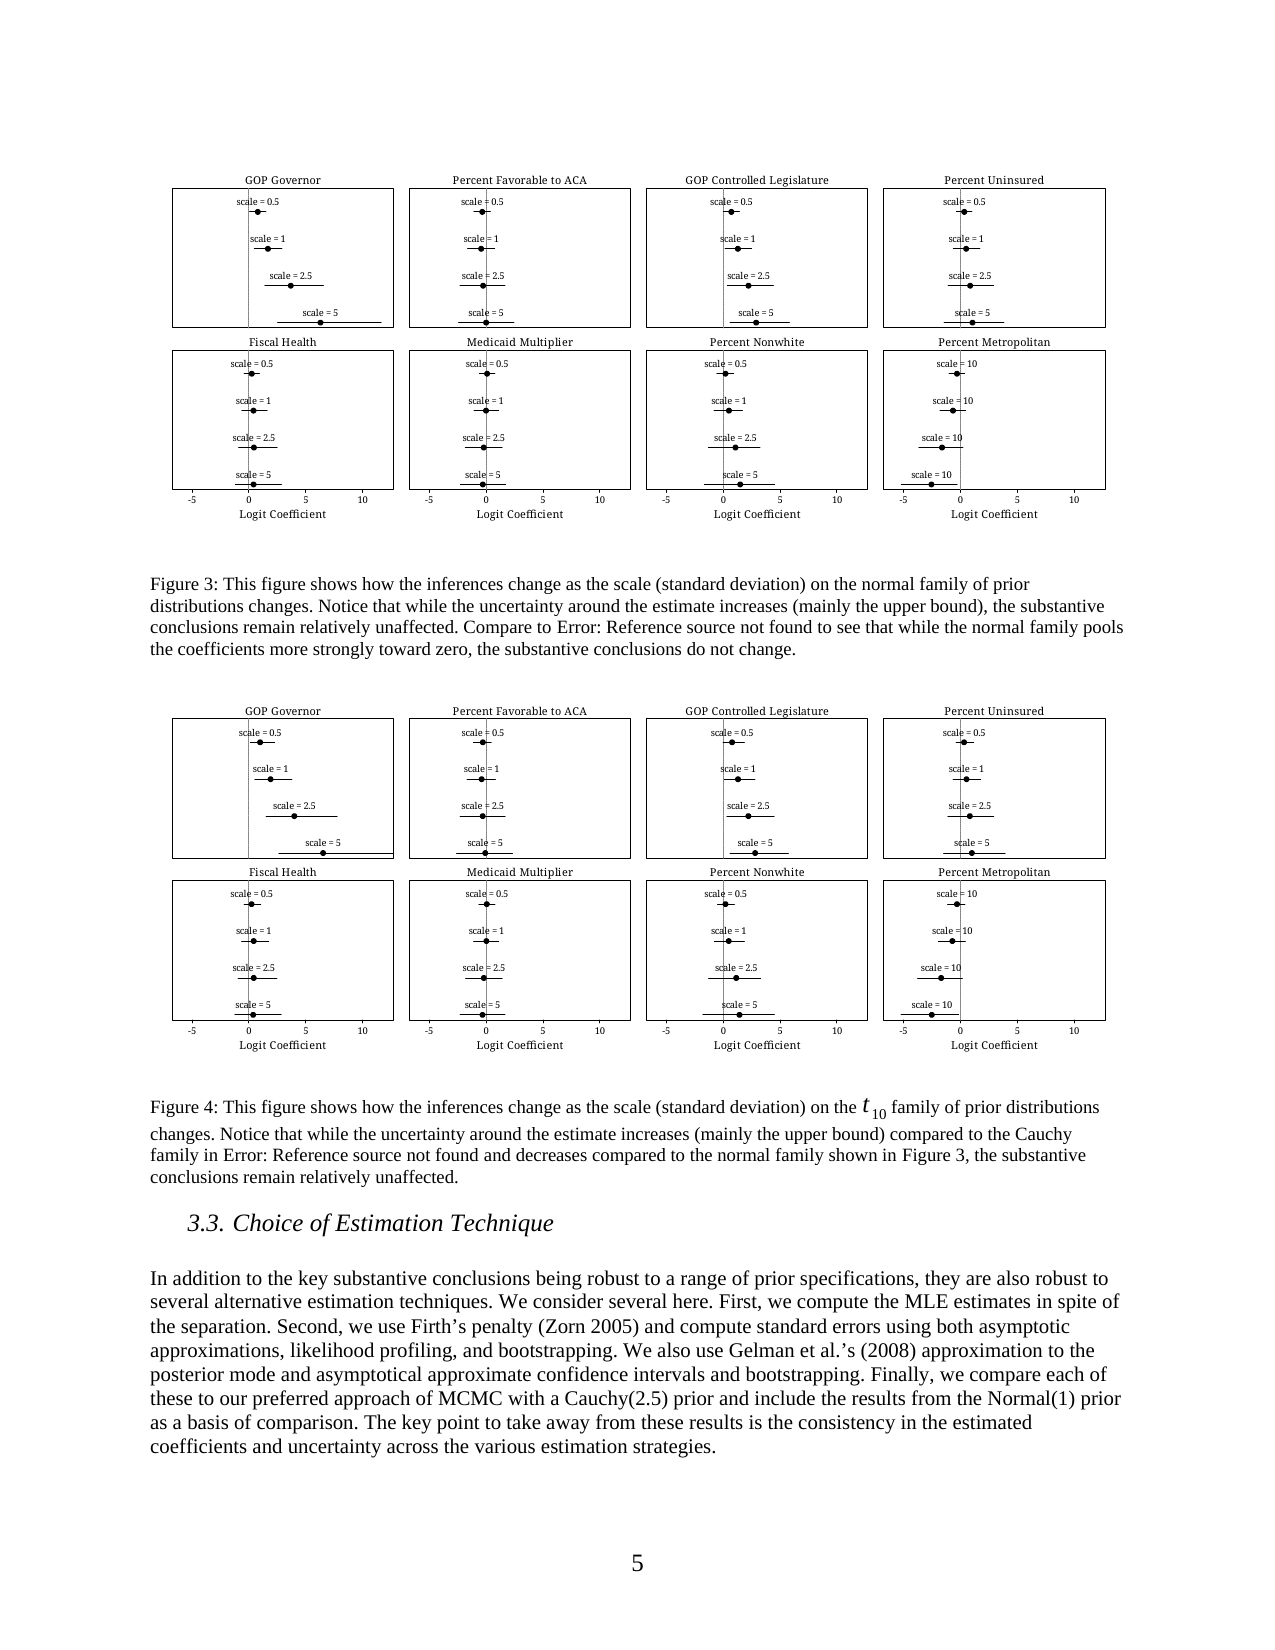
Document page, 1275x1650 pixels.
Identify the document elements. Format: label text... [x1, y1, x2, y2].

text In addition to the key substantive conclusions being robust to a range of prior specifications, they are also robust to several alternative estimation techniques. We consider several here. First, we compute the MLE estimates in spite of the separation. Second, we use Firth’s penalty (Zorn 2005) and compute standard errors using both asymptotic approximations, likelihood profiling, and bootstrapping. We also use Gelman et al.’s (2008) approximation to the posterior mode and asymptotical approximate confidence intervals and bootstrapping. Finally, we compare each of these to our preferred approach of MCMC with a Cauchy(2.5) prior and include the results from the Normal(1) prior as a basis of comparison. The key point to take away from these results is the consistency in the estimated coefficients and uncertainty across the various estimation strategies. [150, 1265, 1125, 1458]
subtitle Choice of Estimation Technique [187, 1208, 1125, 1237]
